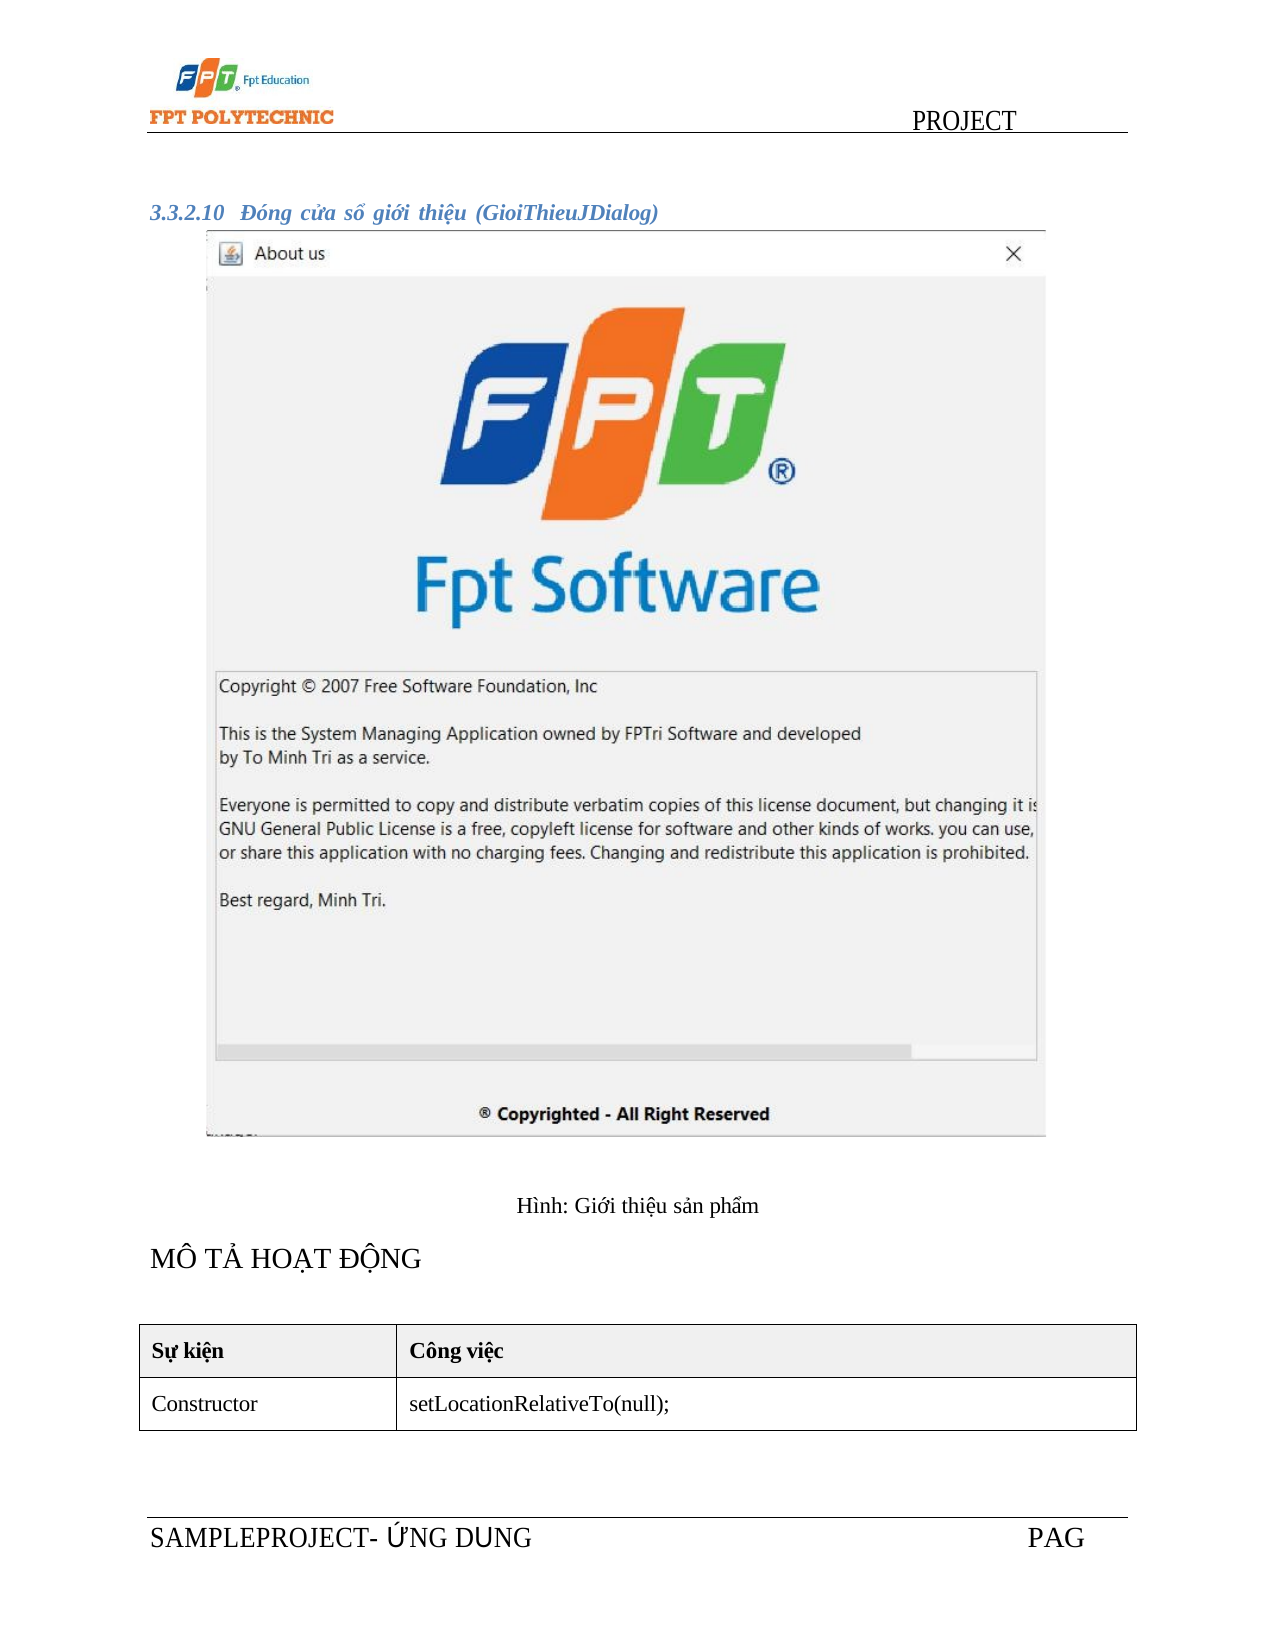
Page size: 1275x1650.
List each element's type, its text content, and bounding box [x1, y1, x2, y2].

text MÔ TẢ HOẠT ĐỘNG [150, 1242, 1217, 1275]
picture [206, 230, 1047, 1137]
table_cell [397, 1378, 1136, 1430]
picture [150, 58, 334, 124]
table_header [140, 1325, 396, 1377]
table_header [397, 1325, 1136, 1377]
text Hình: Giới thiệu sản phẩm [84, 1192, 1192, 1218]
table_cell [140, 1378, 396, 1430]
subtitle Đóng cửa sổ giới thiệu (GioiThieuJDialog) [150, 199, 1217, 225]
